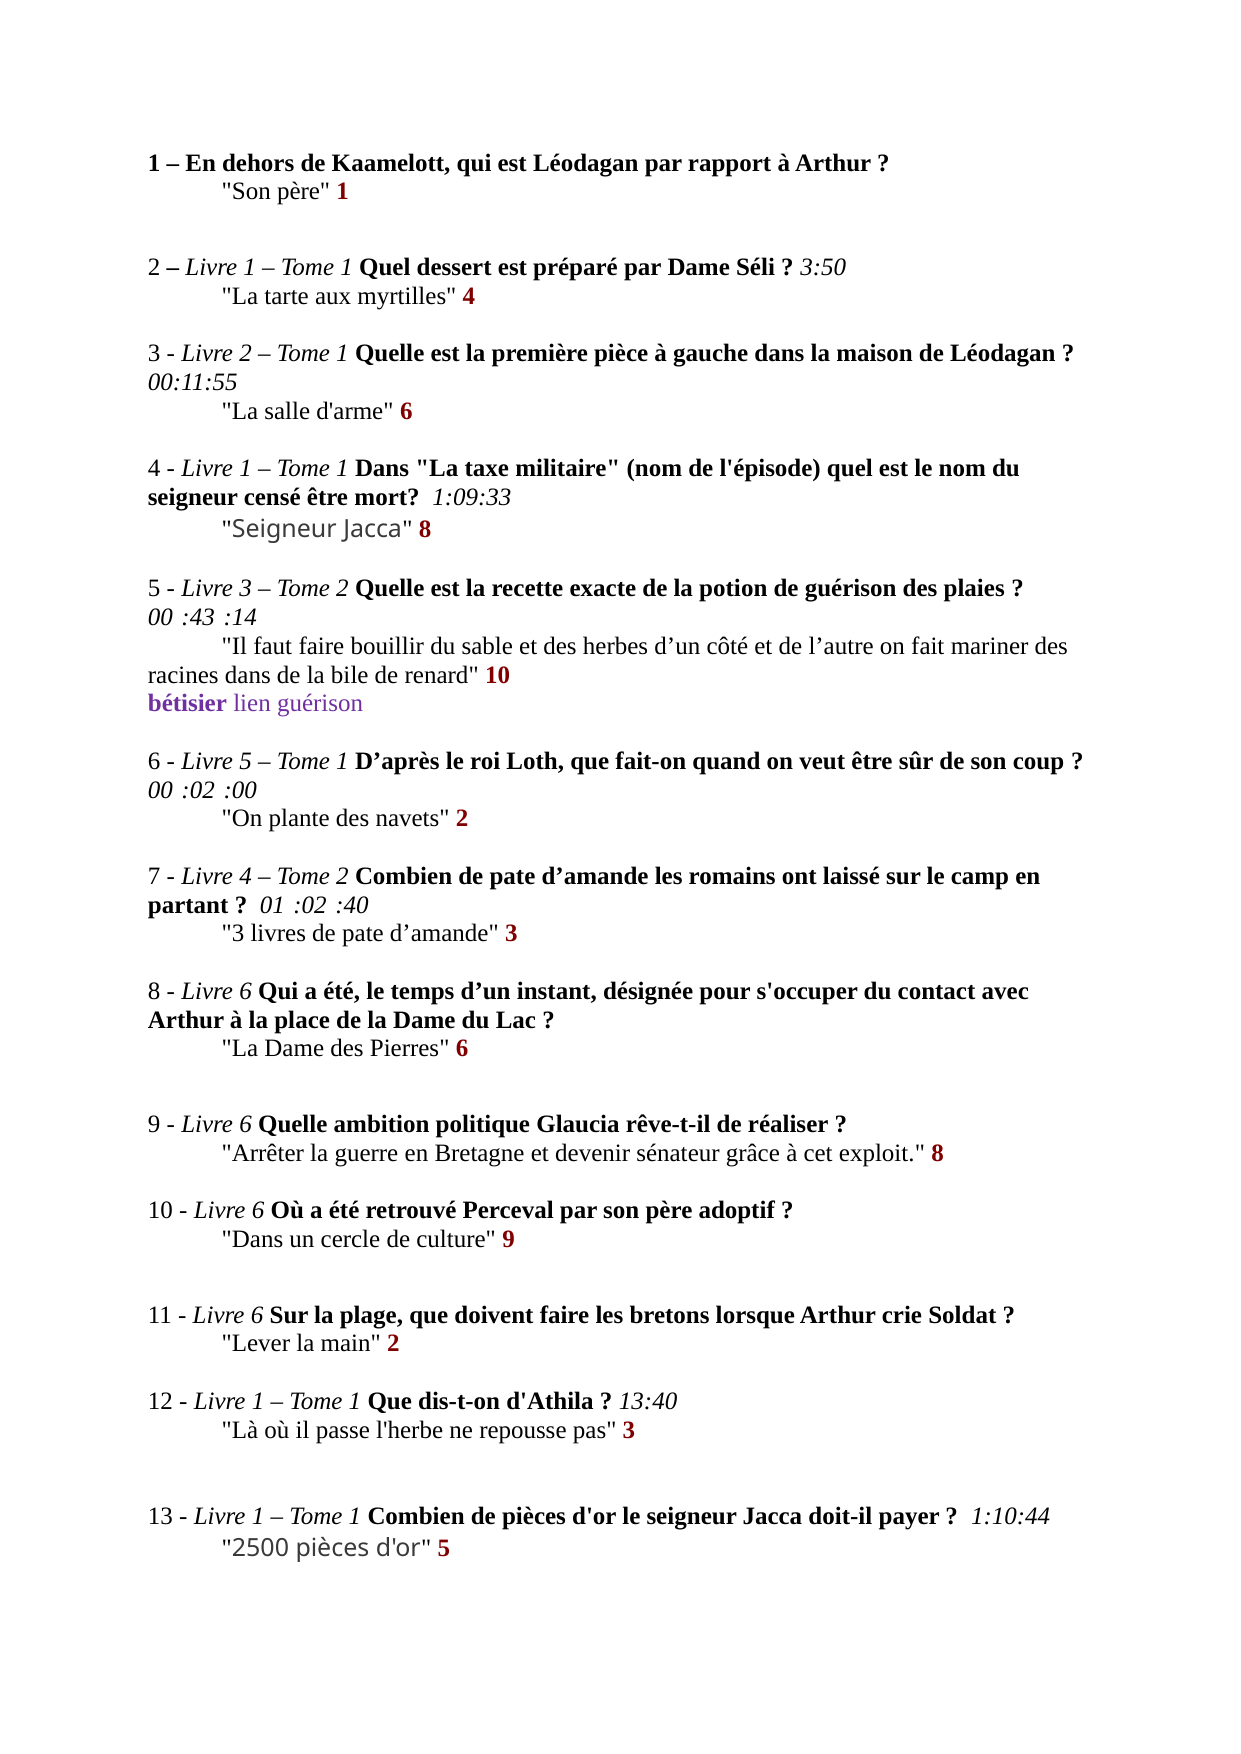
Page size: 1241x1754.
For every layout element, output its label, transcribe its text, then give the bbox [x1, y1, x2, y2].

text 7 - Livre 4 – Tome 2 Combien de pate d’amande les romains ont laissé sur le camp en partant ? 01 :02 :40 [148, 861, 1093, 918]
text 2 – Livre 1 – Tome 1 Quel dessert est préparé par Dame Séli ? 3:50 [148, 252, 1093, 281]
text "3 livres de pate d’amande" 3 [148, 918, 1093, 947]
text "La salle d'arme" 6 [148, 396, 1093, 424]
text "Seigneur Jacca" 8 [148, 511, 1093, 545]
text 13 - Livre 1 – Tome 1 Combien de pièces d'or le seigneur Jacca doit-il payer ? 1:10:44 [148, 1501, 1093, 1530]
text 8 - Livre 6 Qui a été, le temps d’un instant, désignée pour s'occuper du contact avec Arthur à la place de la Dame du Lac ? [148, 976, 1093, 1033]
text 1 – En dehors de Kaamelott, qui est Léodagan par rapport à Arthur ? [148, 148, 1093, 176]
text 5 - Livre 3 – Tome 2 Quelle est la recette exacte de la potion de guérison des plaies ? 00 :43 :14 [148, 573, 1093, 631]
text 6 - Livre 5 – Tome 1 D’après le roi Loth, que fait-on quand on veut être sûr de son coup ? 00 :02 :00 [148, 746, 1093, 803]
text bétisier lien guérison [148, 688, 1093, 717]
text "Dans un cercle de culture" 9 [148, 1224, 1093, 1253]
text 11 - Livre 6 Sur la plage, que doivent faire les bretons lorsque Arthur crie Soldat ? [148, 1300, 1093, 1328]
text 9 - Livre 6 Quelle ambition politique Glaucia rêve-t-il de réaliser ? [148, 1109, 1093, 1138]
text "2500 pièces d'or" 5 [148, 1530, 1093, 1564]
text "La Dame des Pierres" 6 [148, 1033, 1093, 1062]
text 4 - Livre 1 – Tome 1 Dans "La taxe militaire" (nom de l'épisode) quel est le nom du seigneur censé être mort? 1:09:33 [148, 453, 1093, 511]
text "Son père" 1 [148, 176, 1093, 205]
text 12 - Livre 1 – Tome 1 Que dis-t-on d'Athila ? 13:40 [148, 1386, 1093, 1415]
text "Là où il passe l'herbe ne repousse pas" 3 [148, 1415, 1093, 1443]
text "La tarte aux myrtilles" 4 [148, 281, 1093, 309]
text "Arrêter la guerre en Bretagne et devenir sénateur grâce à cet exploit." 8 [148, 1138, 1093, 1167]
text 3 - Livre 2 – Tome 1 Quelle est la première pièce à gauche dans la maison de Léodagan ? 00:11:55 [148, 338, 1093, 396]
text "On plante des navets" 2 [148, 803, 1093, 832]
text 10 - Livre 6 Où a été retrouvé Perceval par son père adoptif ? [148, 1195, 1093, 1224]
text "Lever la main" 2 [148, 1328, 1093, 1357]
text "Il faut faire bouillir du sable et des herbes d’un côté et de l’autre on fait mariner des racines dans de la bile de renard" 10 [148, 631, 1093, 688]
